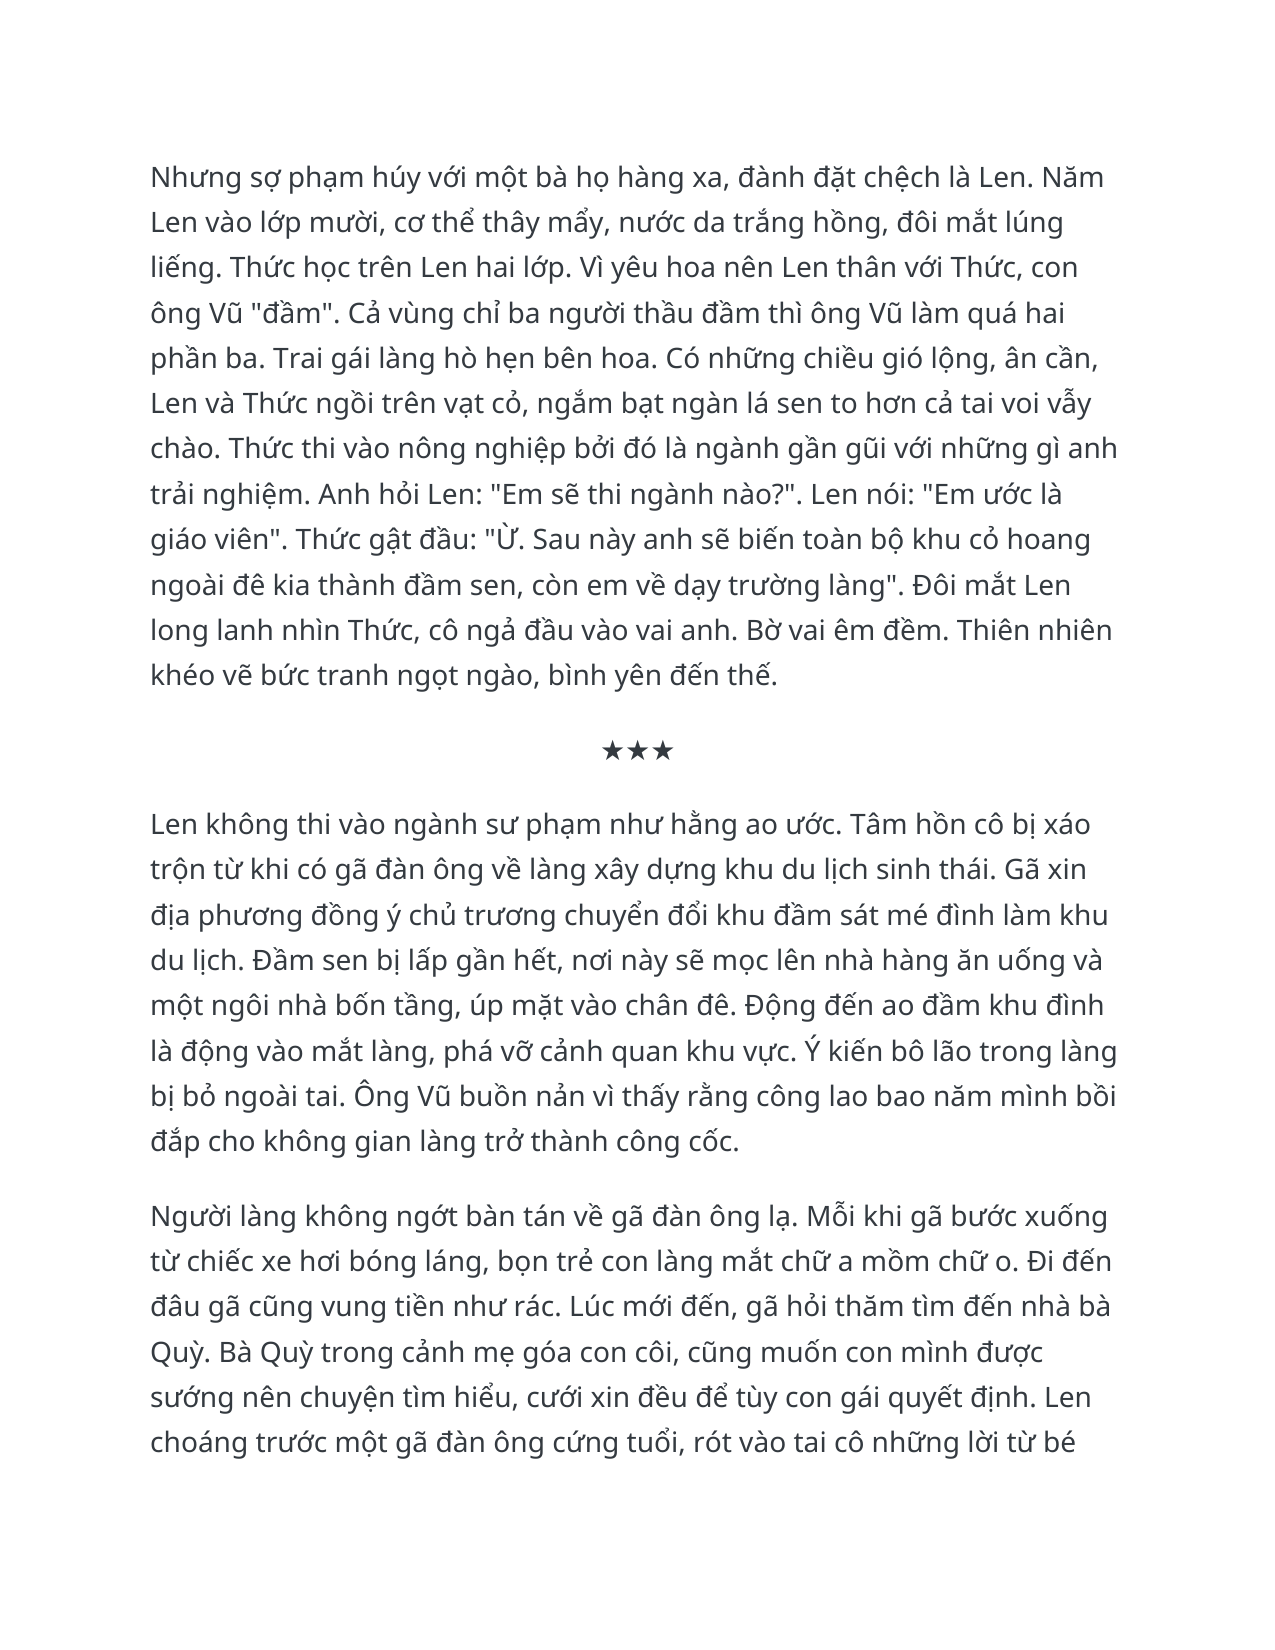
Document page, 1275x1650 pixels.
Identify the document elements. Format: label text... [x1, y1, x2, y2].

text ★★★ [150, 723, 1125, 768]
text Len không thi vào ngành sư phạm như hằng ao ước. Tâm hồn cô bị xáo trộn từ khi có gã đàn ông về làng xây dựng khu du lịch sinh thái. Gã xin địa phương đồng ý chủ trương chuyển đổi khu đầm sát mé đình làm khu du lịch. Đầm sen bị lấp gần hết, nơi này sẽ mọc lên nhà hàng ăn uống và một ngôi nhà bốn tầng, úp mặt vào chân đê. Động đến ao đầm khu đình là động vào mắt làng, phá vỡ cảnh quan khu vực. Ý kiến bô lão trong làng bị bỏ ngoài tai. Ông Vũ buồn nản vì thấy rằng công lao bao năm mình bồi đắp cho không gian làng trở thành công cốc. [150, 797, 1125, 1160]
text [150, 1189, 1125, 1461]
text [150, 150, 1125, 694]
